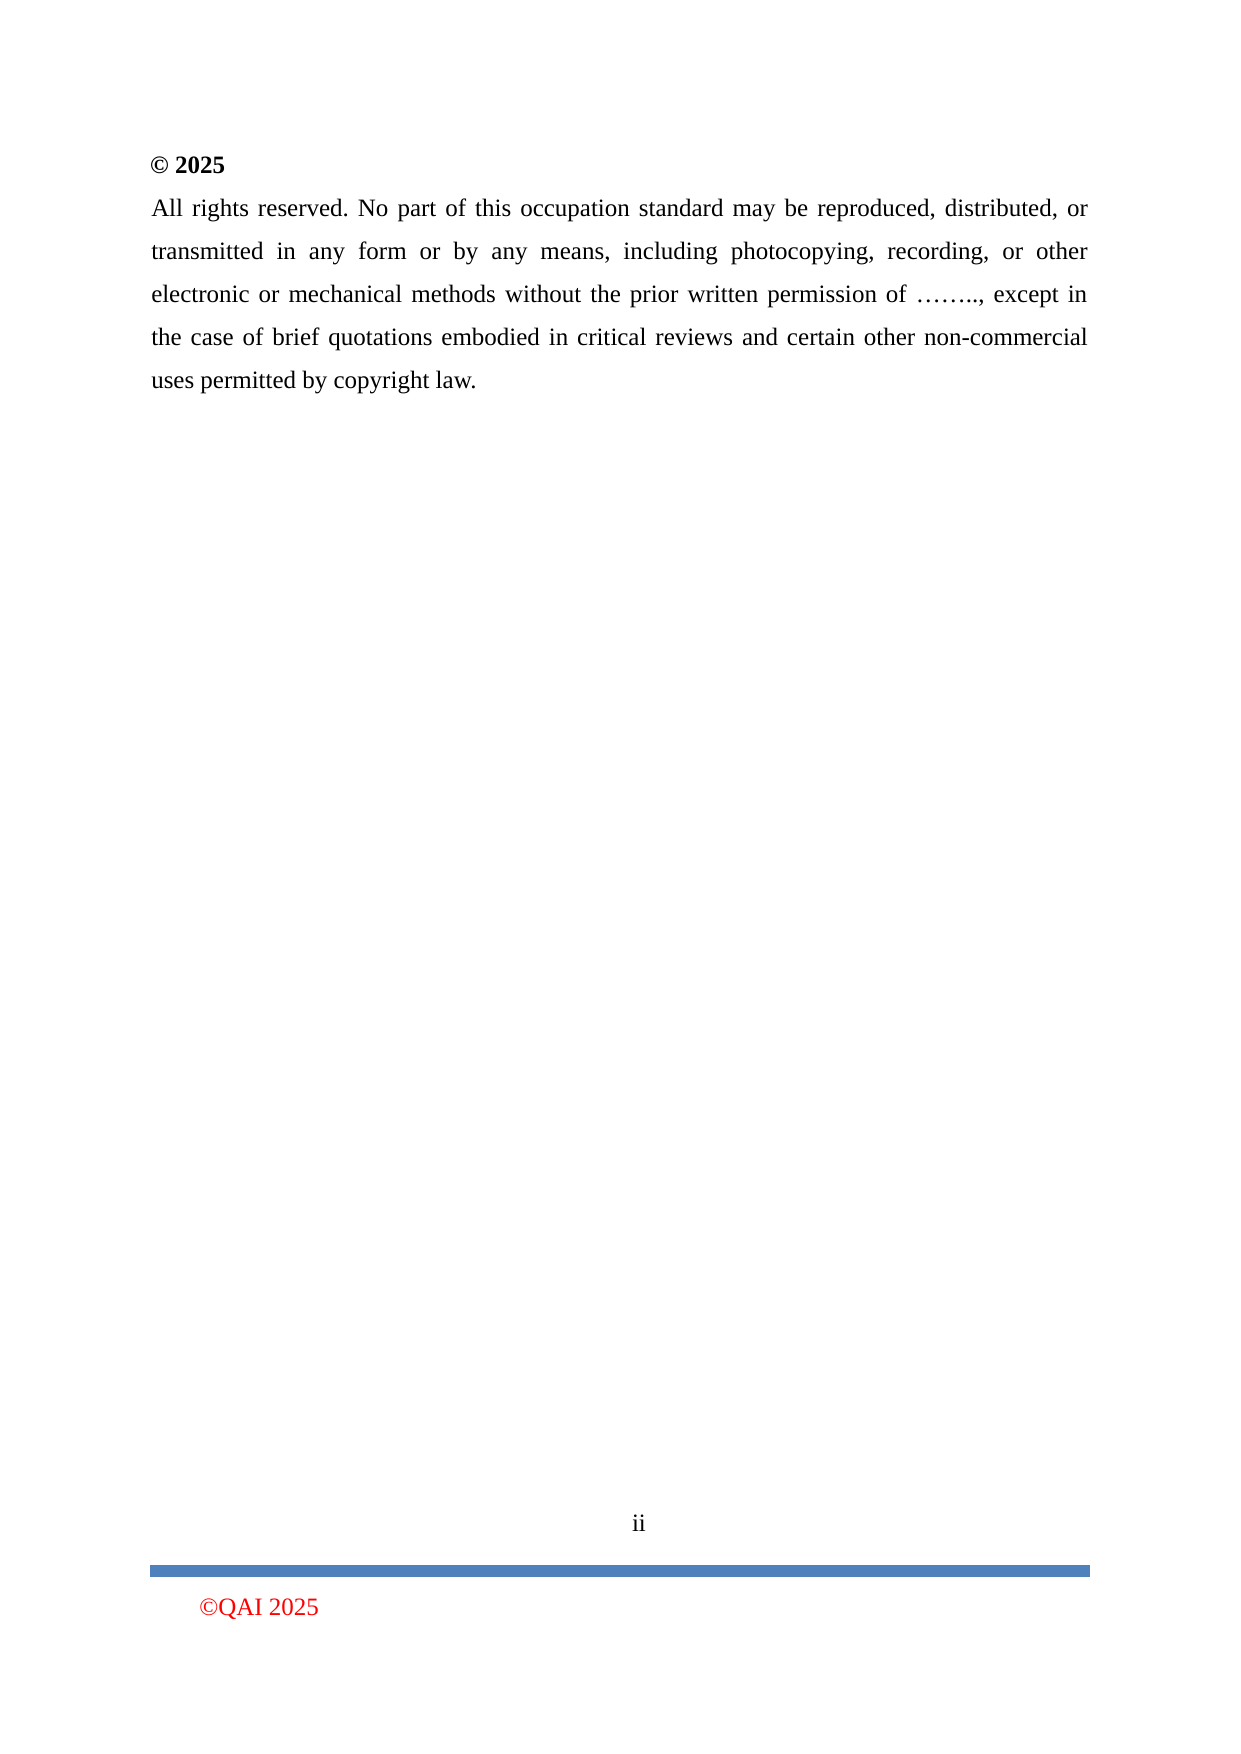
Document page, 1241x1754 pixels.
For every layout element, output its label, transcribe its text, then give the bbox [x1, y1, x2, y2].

text All rights reserved. No part of this occupation standard may be reproduced, distributed, or transmitted in any form or by any means, including photocopying, recording, or other electronic or mechanical methods without the prior written permission of …….., except in the case of brief quotations embodied in critical reviews and certain other non-commercial uses permitted by copyright law. [151, 193, 1089, 394]
text © 2025 [150, 150, 1090, 179]
